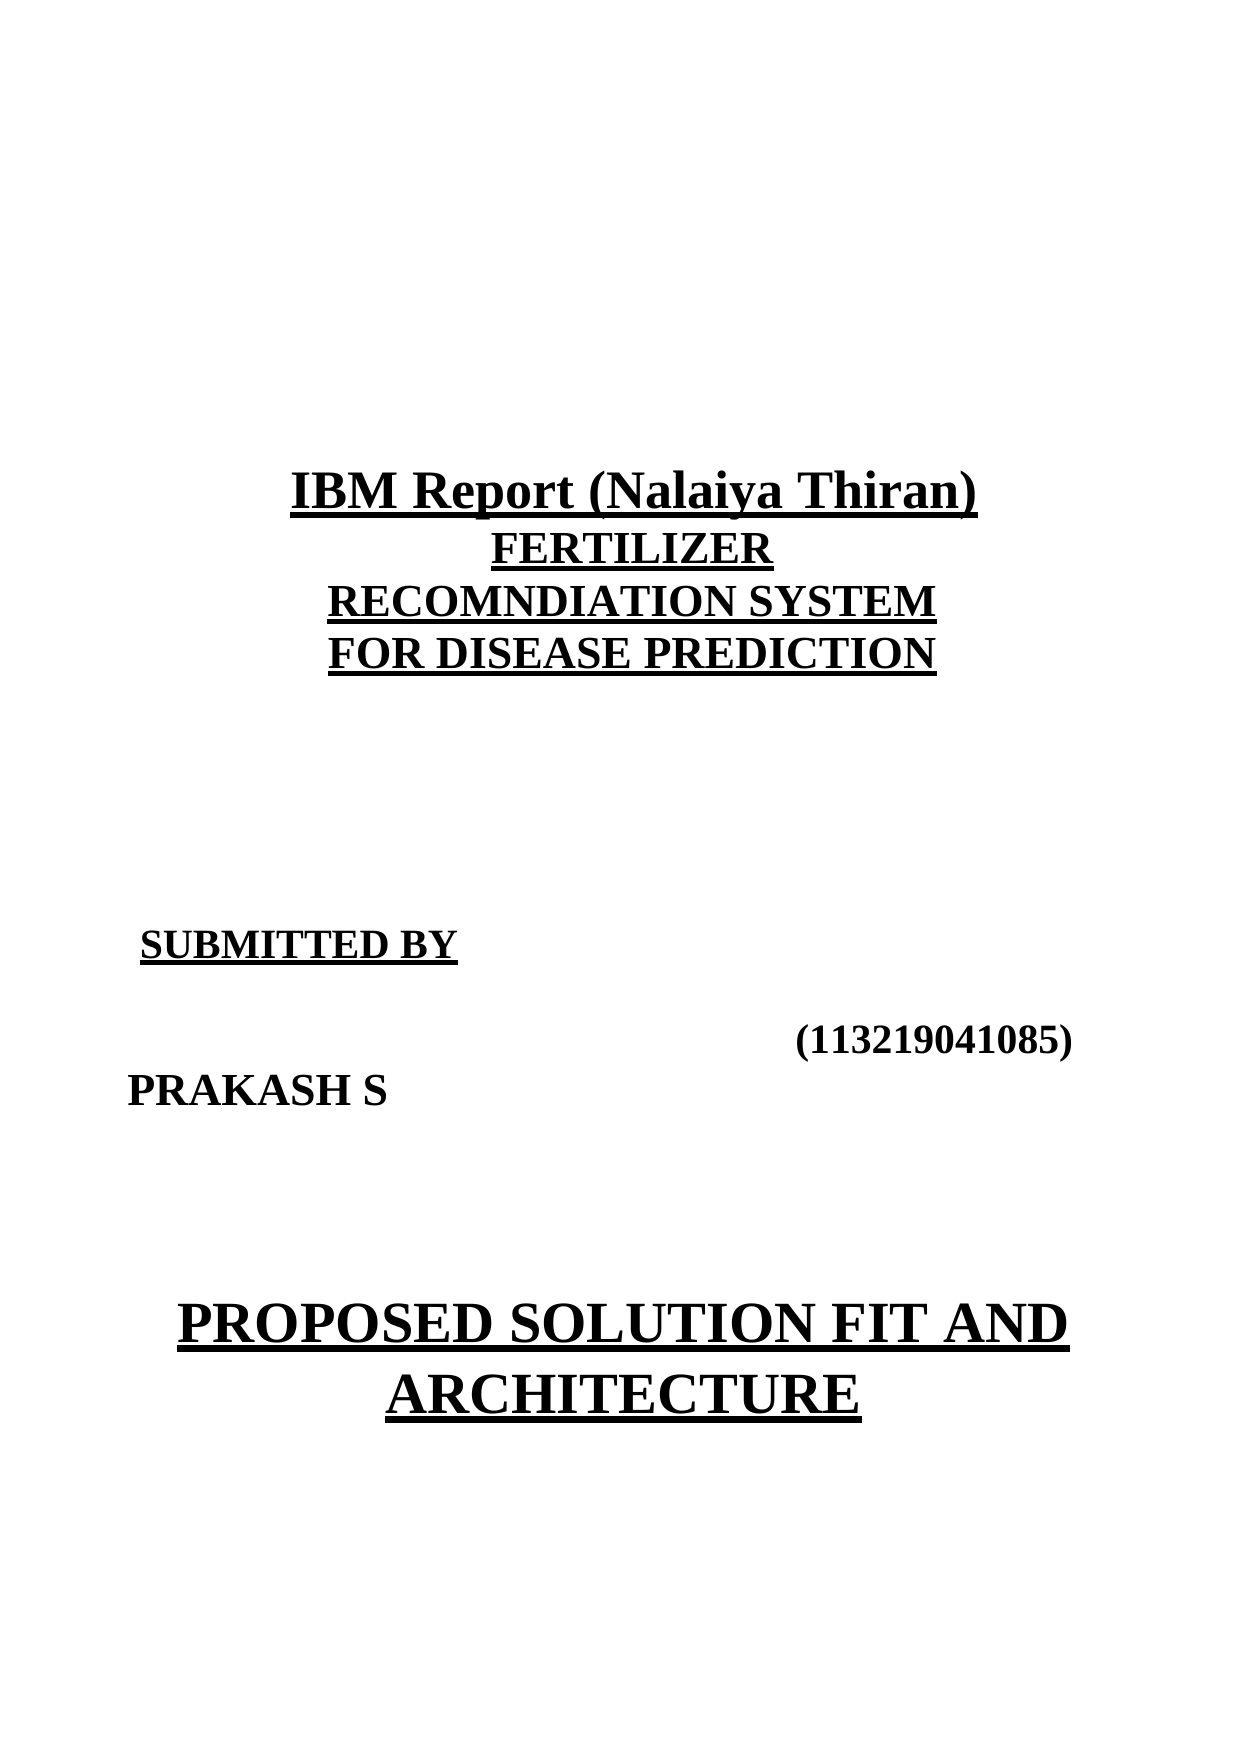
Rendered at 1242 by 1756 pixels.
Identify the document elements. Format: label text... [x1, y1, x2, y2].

subtitle SUBMITTED BY [139, 919, 1167, 967]
text FERTILIZER RECOMNDIATION SYSTEM FOR DISEASE PREDICTION [284, 520, 980, 678]
text IBM Report (Nalaiya Thiran) [288, 458, 980, 520]
title PROPOSED SOLUTION FIT AND ARCHITECTURE [177, 1287, 1167, 1426]
text (113219041085) [139, 1015, 1167, 1063]
text PRAKASH S [127, 1063, 1167, 1116]
